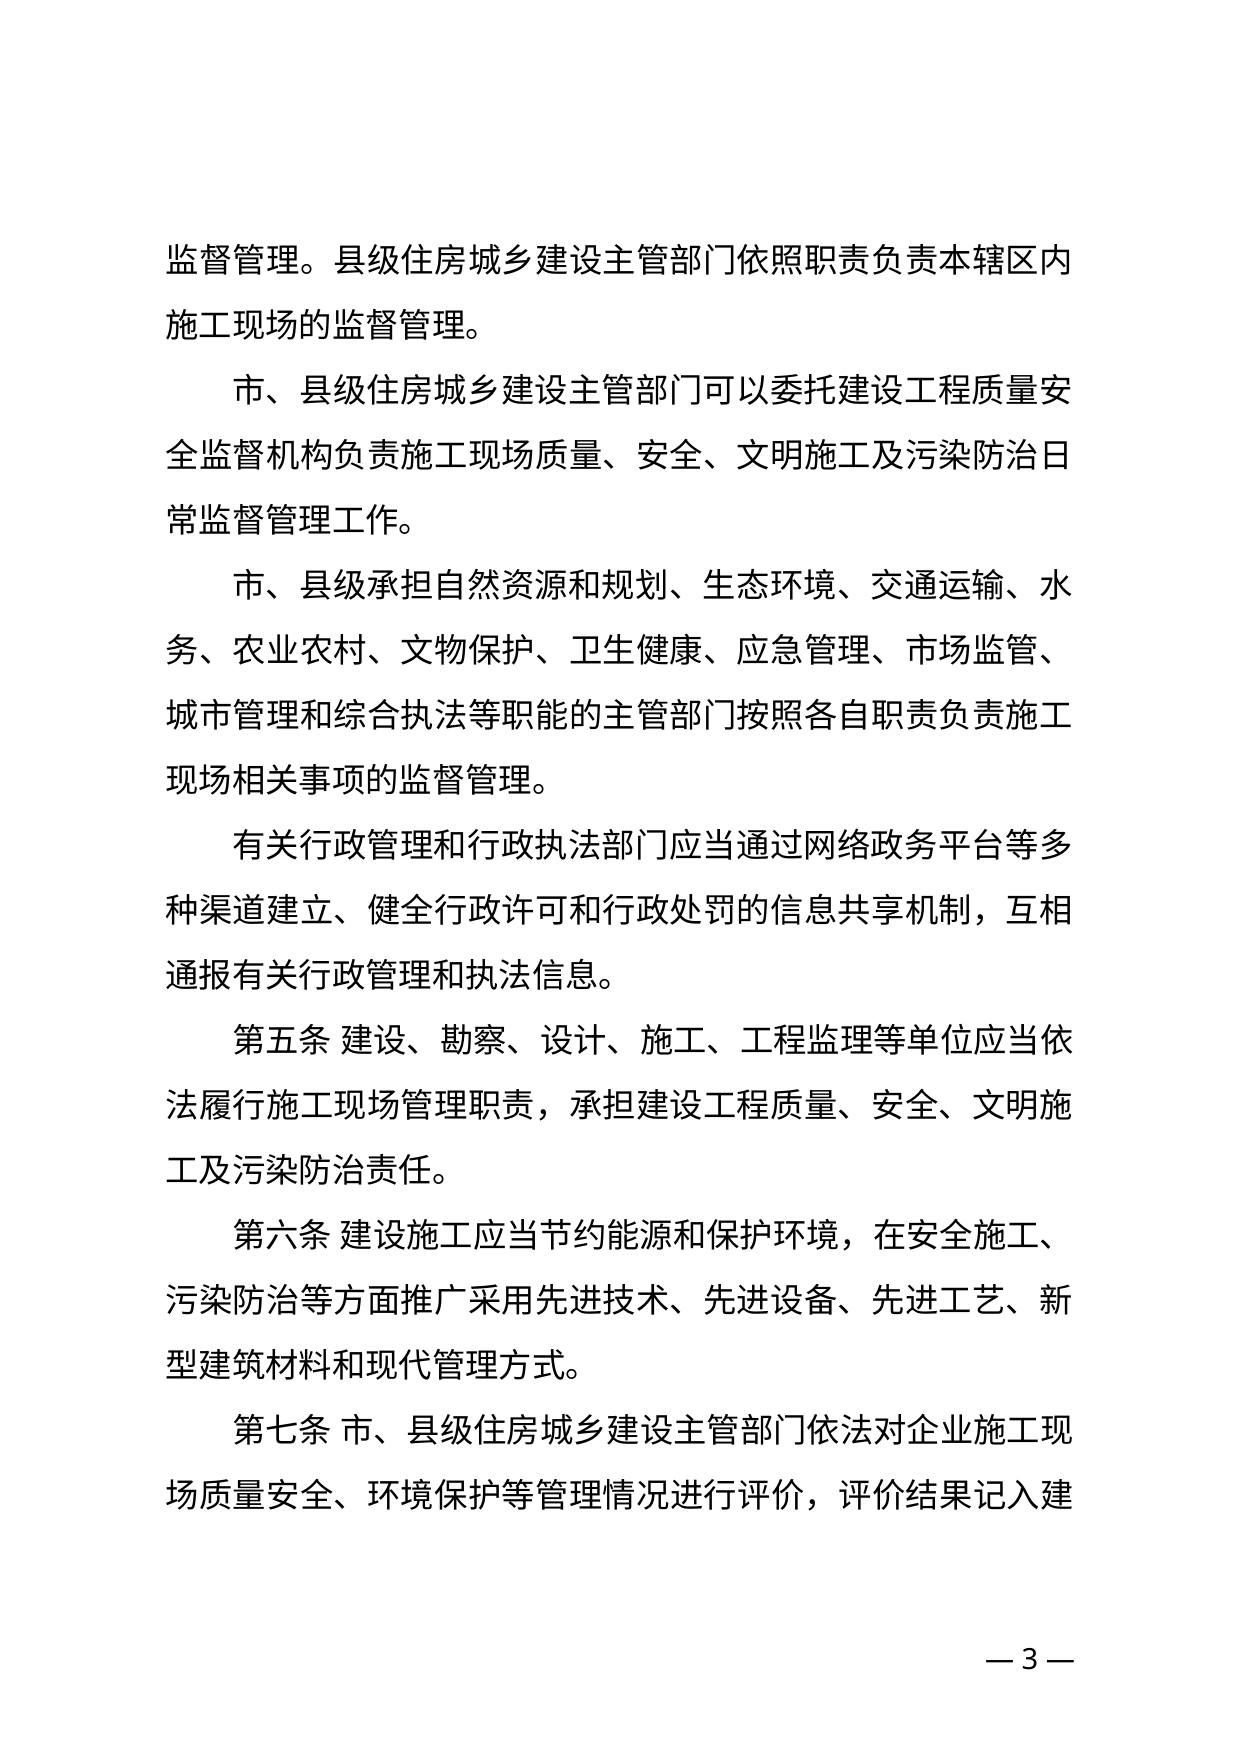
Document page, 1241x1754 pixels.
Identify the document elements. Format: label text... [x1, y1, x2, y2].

text 有关行政管理和行政执法部门应当通过网络政务平台等多种渠道建立、健全行政许可和行政处罚的信息共享机制，互相通报有关行政管理和执法信息。 [165, 811, 1075, 1006]
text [165, 226, 1075, 356]
text 第六条 建设施工应当节约能源和保护环境，在安全施工、污染防治等方面推广采用先进技术、先进设备、先进工艺、新型建筑材料和现代管理方式。 [165, 1201, 1075, 1396]
text 市、县级住房城乡建设主管部门可以委托建设工程质量安全监督机构负责施工现场质量、安全、文明施工及污染防治日常监督管理工作。 [165, 356, 1075, 551]
text 第五条 建设、勘察、设计、施工、工程监理等单位应当依法履行施工现场管理职责，承担建设工程质量、安全、文明施工及污染防治责任。 [165, 1006, 1075, 1201]
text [165, 1396, 1075, 1526]
text 市、县级承担自然资源和规划、生态环境、交通运输、水务、农业农村、文物保护、卫生健康、应急管理、市场监管、城市管理和综合执法等职能的主管部门按照各自职责负责施工现场相关事项的监督管理。 [165, 551, 1075, 811]
